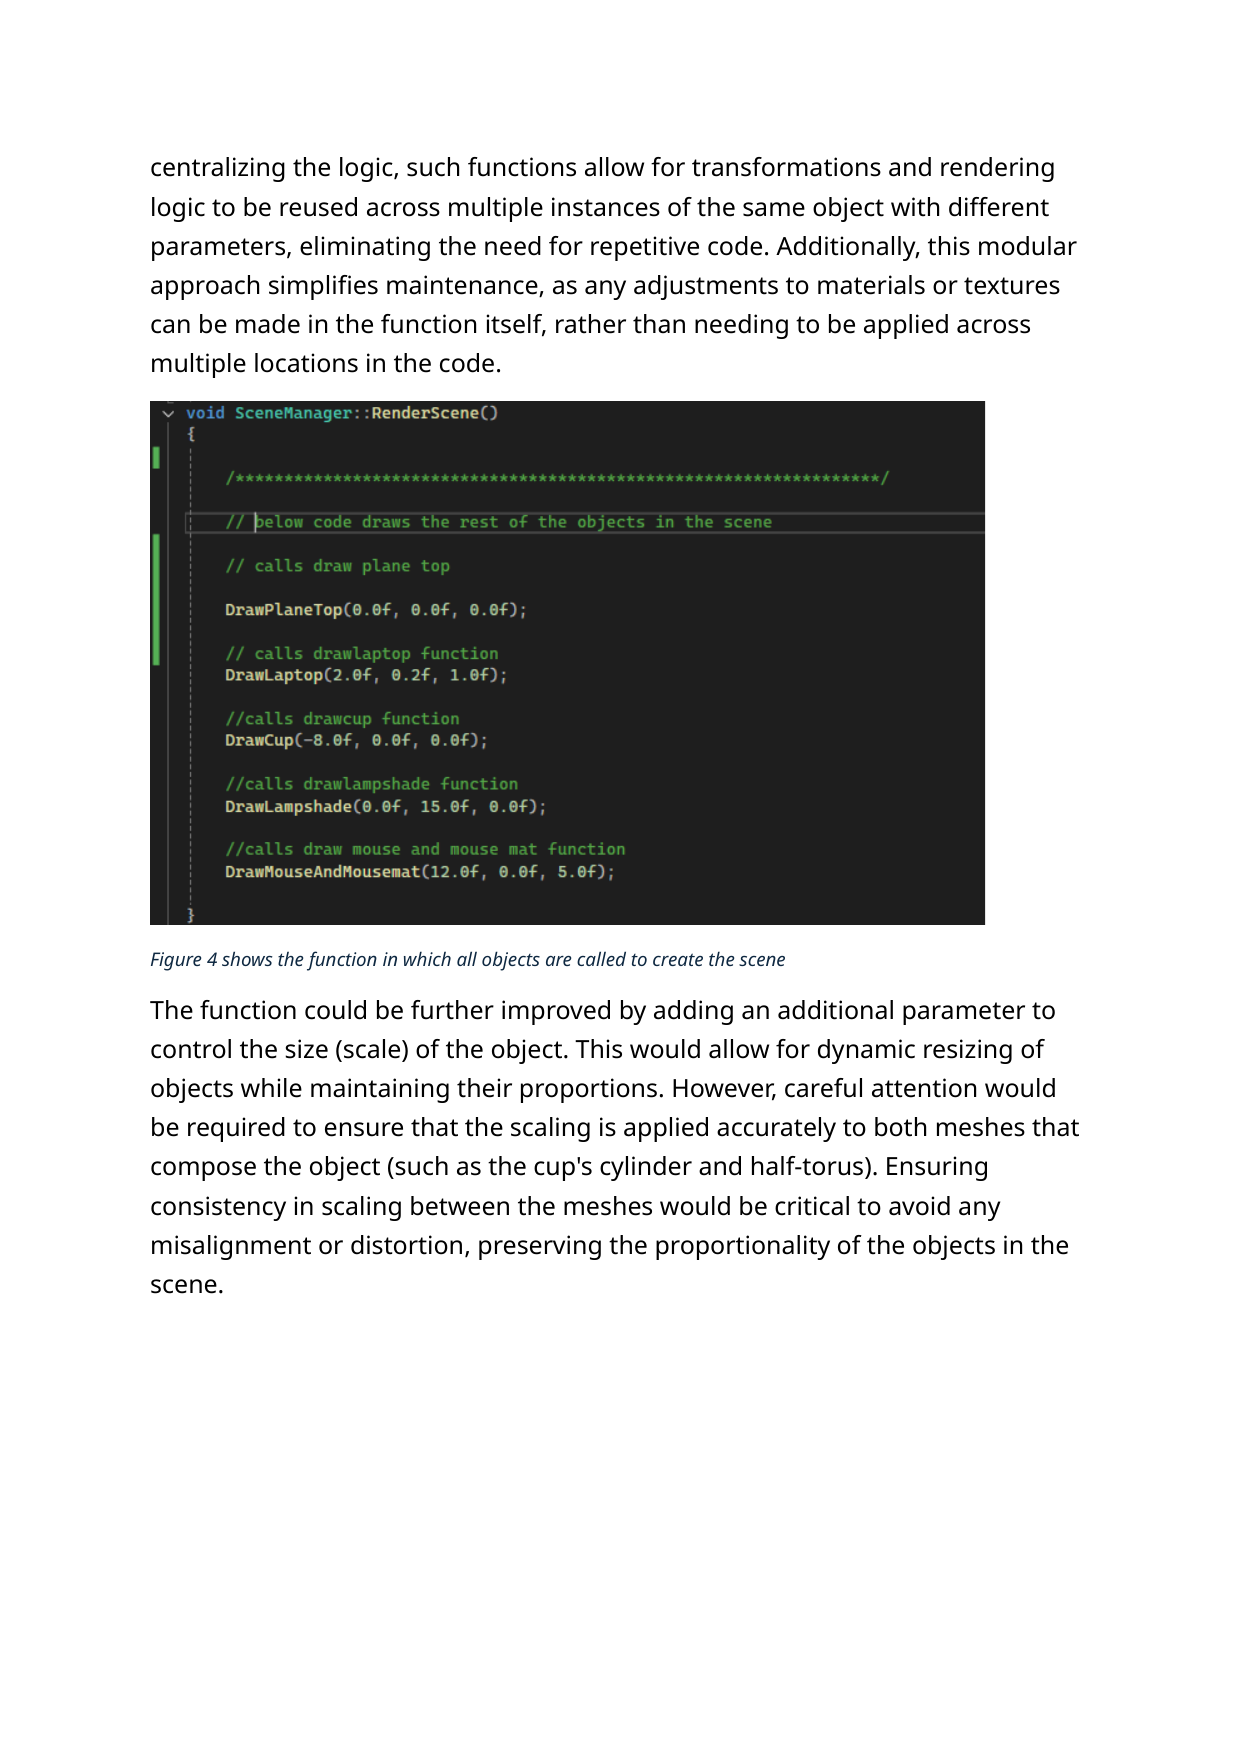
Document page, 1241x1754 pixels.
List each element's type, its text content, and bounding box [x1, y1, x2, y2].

text Figure 4 shows the function in which all objects are called to create the scene [150, 946, 1090, 971]
picture [150, 401, 986, 925]
text The function could be further improved by adding an additional parameter to control the size (scale) of the object. This would allow for dynamic resizing of objects while maintaining their proportions. However, careful attention would be required to ensure that the scaling is applied accurately to both meshes that compose the object (such as the cup's cylinder and half-torus). Ensuring consistency in scaling between the meshes would be critical to avoid any misalignment or distortion, preserving the proportionality of the objects in the scene. [150, 992, 1090, 1301]
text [150, 150, 1090, 380]
